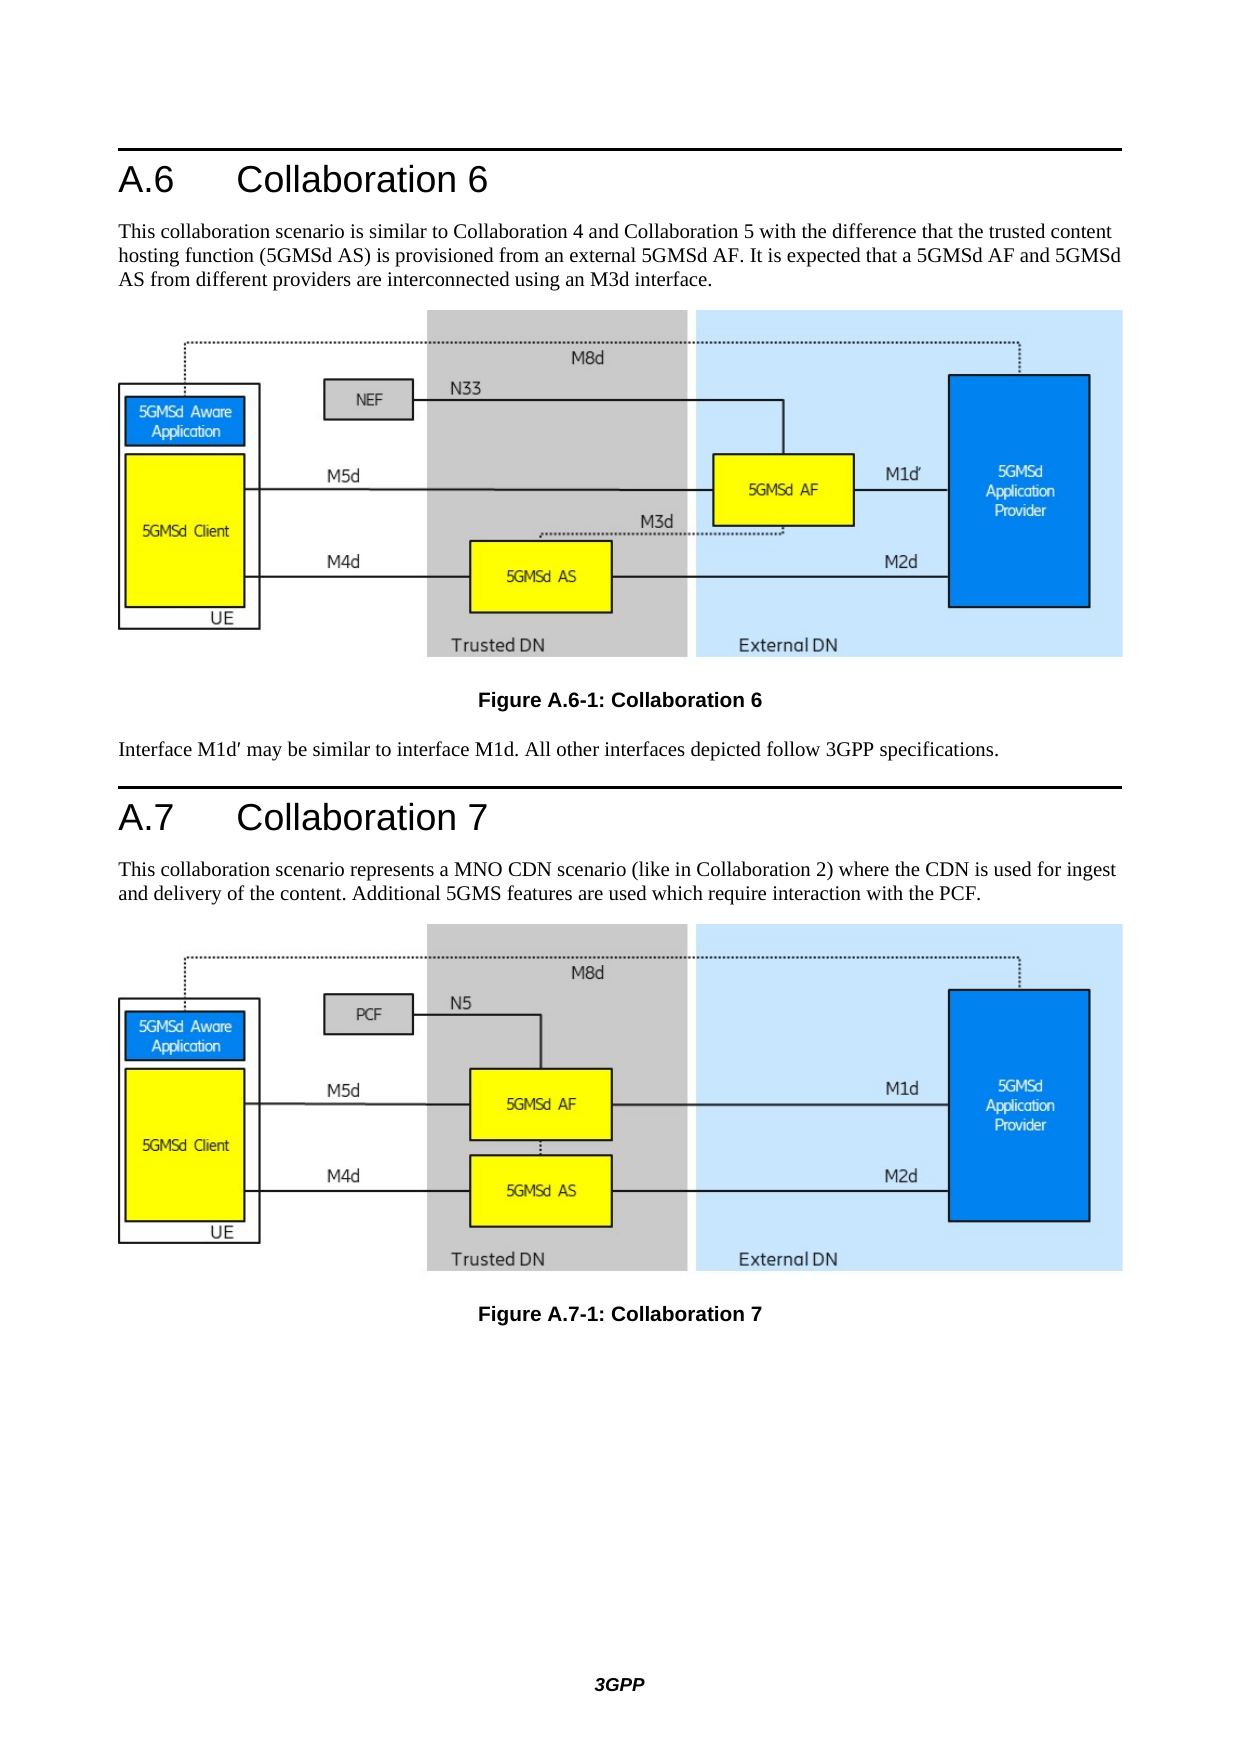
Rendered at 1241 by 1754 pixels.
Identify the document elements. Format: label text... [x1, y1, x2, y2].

text This collaboration scenario represents a MNO CDN scenario (like in Collaboration 2) where the CDN is used for ingest and delivery of the content. Additional 5GMS features are used which require interaction with the PCF. [118, 857, 1122, 905]
text This collaboration scenario is similar to Collaboration 4 and Collaboration 5 with the difference that the trusted content hosting function (5GMSd AS) is provisioned from an external 5GMSd AF. It is expected that a 5GMSd AF and 5GMSd AS from different providers are interconnected using an M3d interface. [118, 219, 1122, 291]
text Figure A.7-1: Collaboration 7 [118, 1302, 1122, 1326]
subtitle A.7 Collaboration 7 [118, 789, 1122, 838]
subtitle A.6 Collaboration 6 [118, 151, 1122, 200]
picture [118, 924, 1123, 1284]
picture [118, 310, 1123, 670]
text Interface M1d′ may be similar to interface M1d. All other interfaces depicted follow 3GPP specifications. [118, 737, 1122, 761]
text Figure A.6-1: Collaboration 6 [118, 688, 1122, 712]
